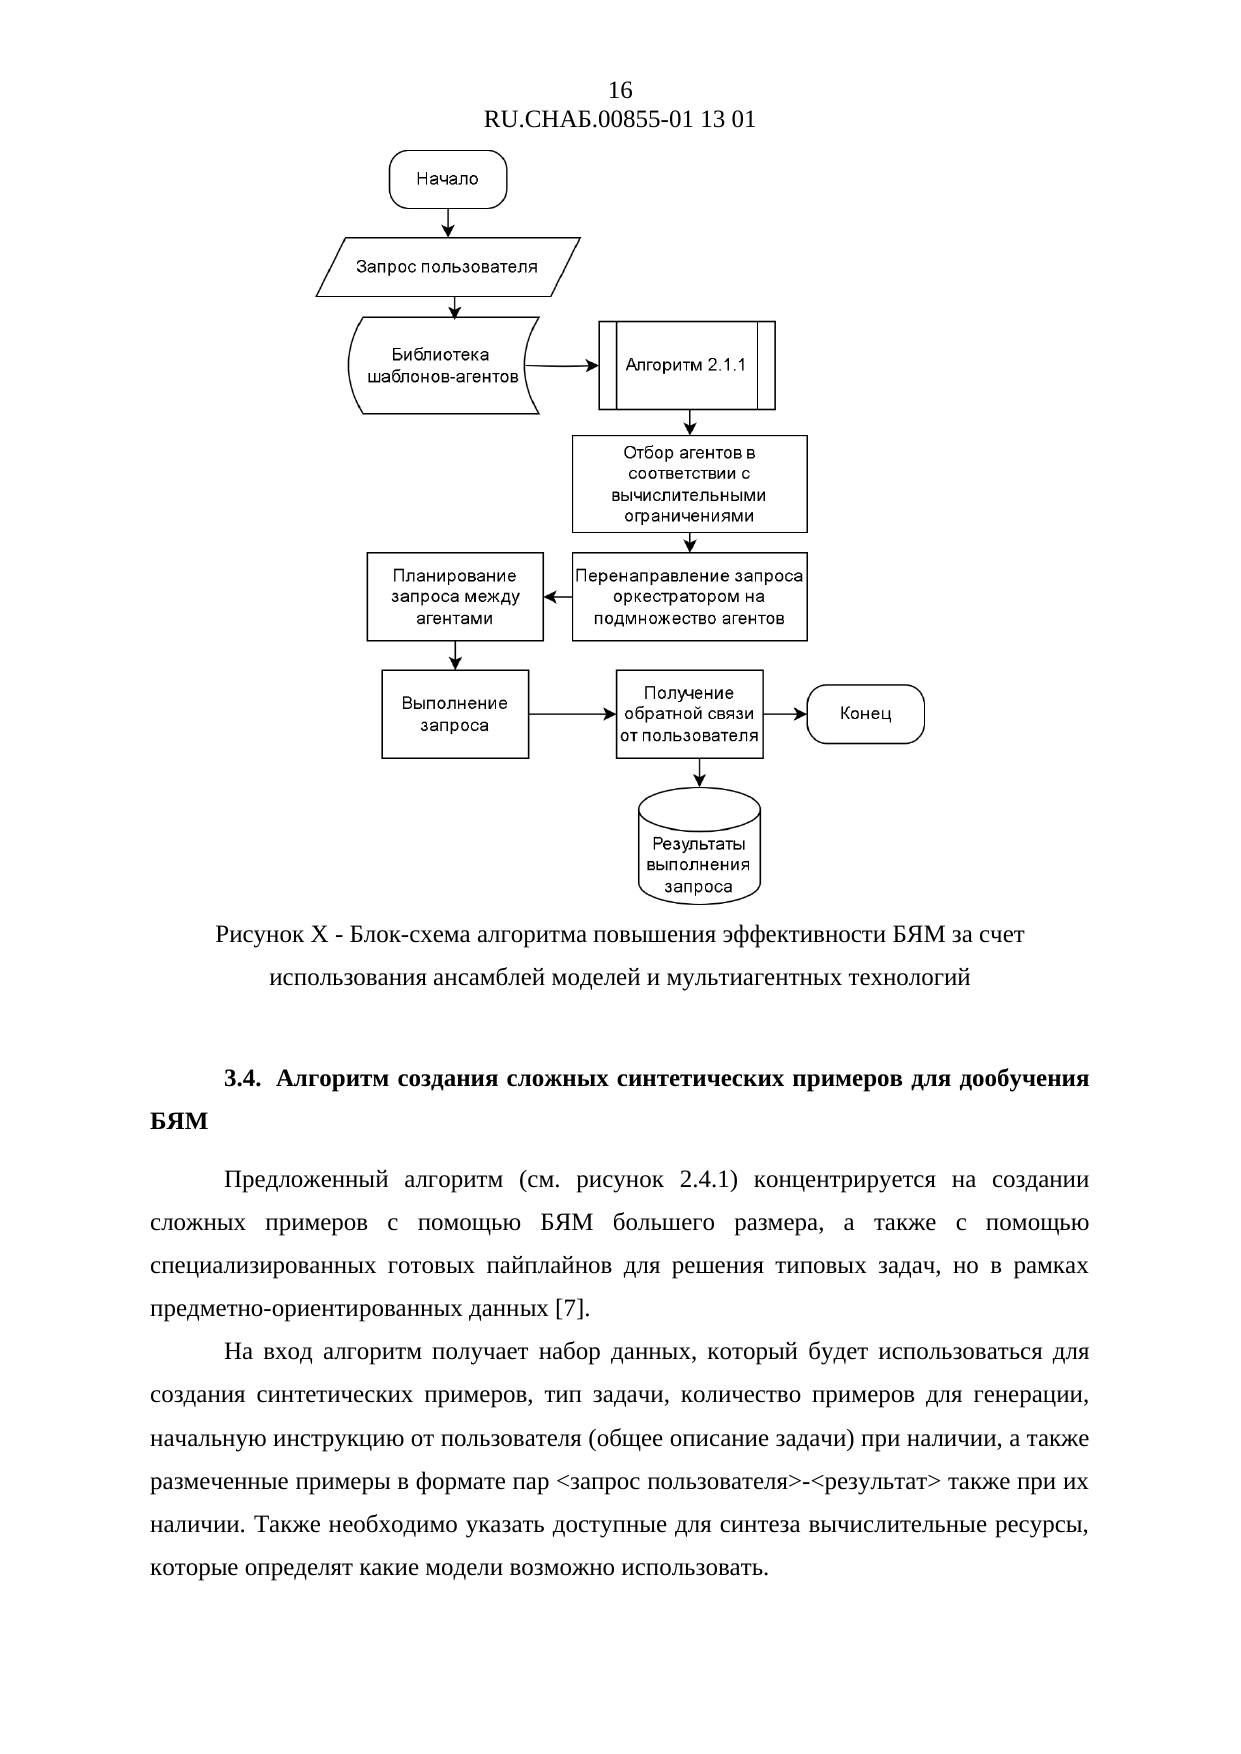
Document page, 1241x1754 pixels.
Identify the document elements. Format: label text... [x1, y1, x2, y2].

text Рисунок X - Блок-схема алгоритма повышения эффективности БЯМ за счет использования ансамблей моделей и мультиагентных технологий [150, 919, 1090, 991]
text Предложенный алгоритм (см. рисунок 2.4.1) концентрируется на создании сложных примеров с помощью БЯМ большего размера, а также с помощью специализированных готовых пайплайнов для решения типовых задач, но в рамках предметно-ориентированных данных [7]. [150, 1164, 1090, 1322]
subtitle Алгоритм создания сложных синтетических примеров для дообучения БЯМ [150, 1063, 1090, 1135]
picture [315, 150, 925, 905]
text На вход алгоритм получает набор данных, который будет использоваться для создания синтетических примеров, тип задачи, количество примеров для генерации, начальную инструкцию от пользователя (общее описание задачи) при наличии, а также размеченные примеры в формате пар <запрос пользователя>-<результат> также при их наличии. Также необходимо указать доступные для синтеза вычислительные ресурсы, которые определят какие модели возможно использовать. [150, 1336, 1090, 1581]
